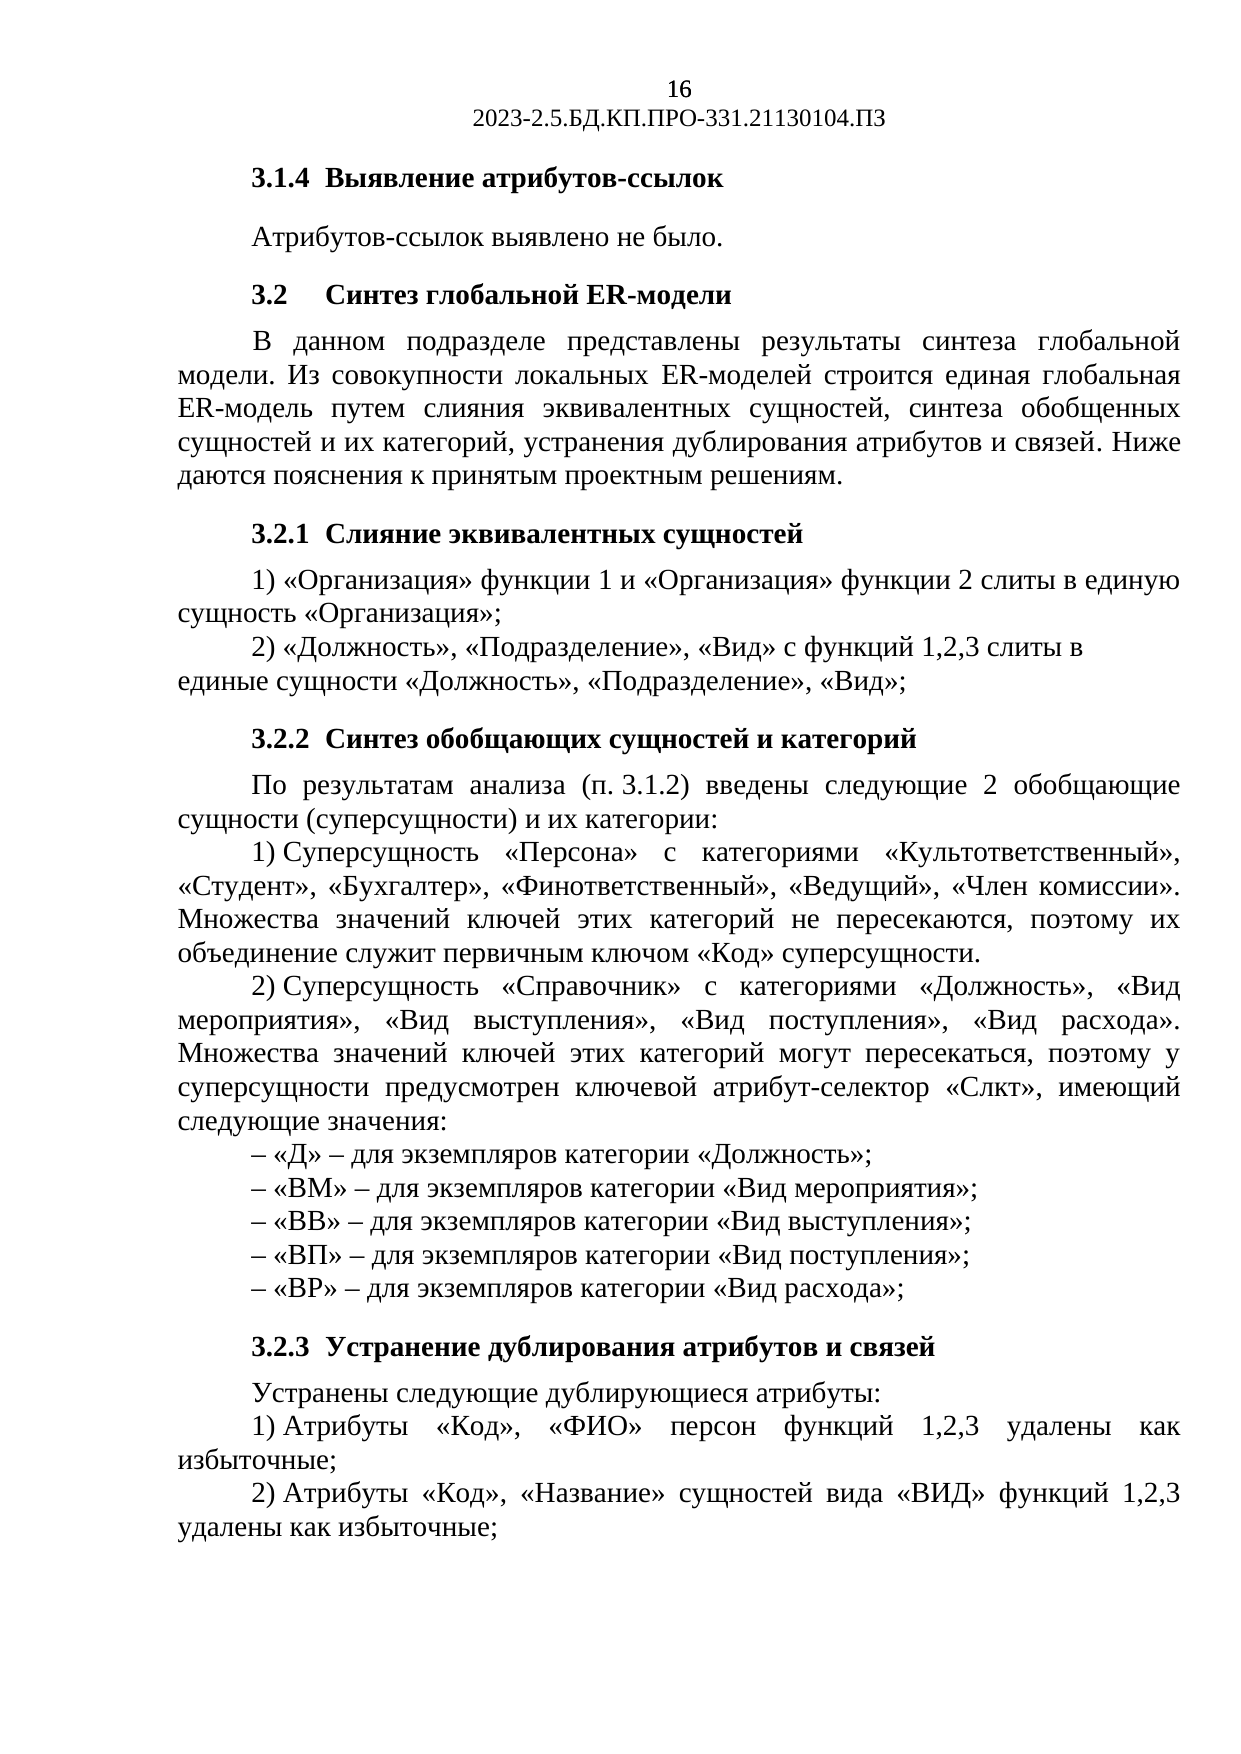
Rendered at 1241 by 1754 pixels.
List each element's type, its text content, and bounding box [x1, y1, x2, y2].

text – «ВМ» – для экземпляров категории «Вид мероприятия»; [177, 1170, 1181, 1203]
text – «Д» – для экземпляров категории «Должность»; [177, 1136, 1181, 1170]
text 2) Атрибуты «Код», «Название» сущностей вида «ВИД» функций 1,2,3 удалены как избыточные; [177, 1476, 1181, 1543]
text 1) «Организация» функции 1 и «Организация» функции 2 слиты в единую сущность «Организация»; [177, 562, 1181, 629]
text 2) «Должность», «Подразделение», «Вид» с функций 1,2,3 слиты в единые сущности «Должность», «Подразделение», «Вид»; [177, 629, 1181, 696]
text 3.1.4 Выявление атрибутов-ссылок [177, 160, 1181, 194]
text Атрибутов-ссылок выявлено не было. [177, 219, 1181, 252]
text – «ВП» – для экземпляров категории «Вид поступления»; [177, 1237, 1181, 1270]
text По результатам анализа (п. 3.1.2) введены следующие 2 обобщающие сущности (суперсущности) и их категории: [177, 767, 1181, 834]
text Устранены следующие дублирующиеся атрибуты: [177, 1375, 1181, 1408]
text 3.2 Синтез глобальной ER-модели [177, 277, 1181, 311]
text – «ВВ» – для экземпляров категории «Вид выступления»; [177, 1203, 1181, 1237]
text 2) Суперсущность «Справочник» с категориями «Должность», «Вид мероприятия», «Вид выступления», «Вид поступления», «Вид расхода». Множества значений ключей этих категорий могут пересекаться, поэтому у суперсущности предусмотрен ключевой атрибут-селектор «Слкт», имеющий следующие значения: [177, 968, 1181, 1136]
text В данном подразделе представлены результаты синтеза глобальной модели. Из совокупности локальных ER-моделей строится единая глобальная ER-модель путем слияния эквивалентных сущностей, синтеза обобщенных сущностей и их категорий, устранения дублирования атрибутов и связей. Ниже даются пояснения к принятым проектным решениям. [177, 323, 1181, 491]
text 3.2.1 Слияние эквивалентных сущностей [177, 516, 1181, 549]
text – «ВР» – для экземпляров категории «Вид расхода»; [177, 1270, 1181, 1304]
text 1) Суперсущность «Персона» с категориями «Культответственный», «Студент», «Бухгалтер», «Финответственный», «Ведущий», «Член комиссии». Множества значений ключей этих категорий не пересекаются, поэтому их объединение служит первичным ключом «Код» суперсущности. [177, 834, 1181, 968]
text 3.2.3 Устранение дублирования атрибутов и связей [177, 1329, 1181, 1362]
text 3.2.2 Синтез обобщающих сущностей и категорий [177, 721, 1181, 755]
text 1) Атрибуты «Код», «ФИО» персон функций 1,2,3 удалены как избыточные; [177, 1408, 1181, 1476]
